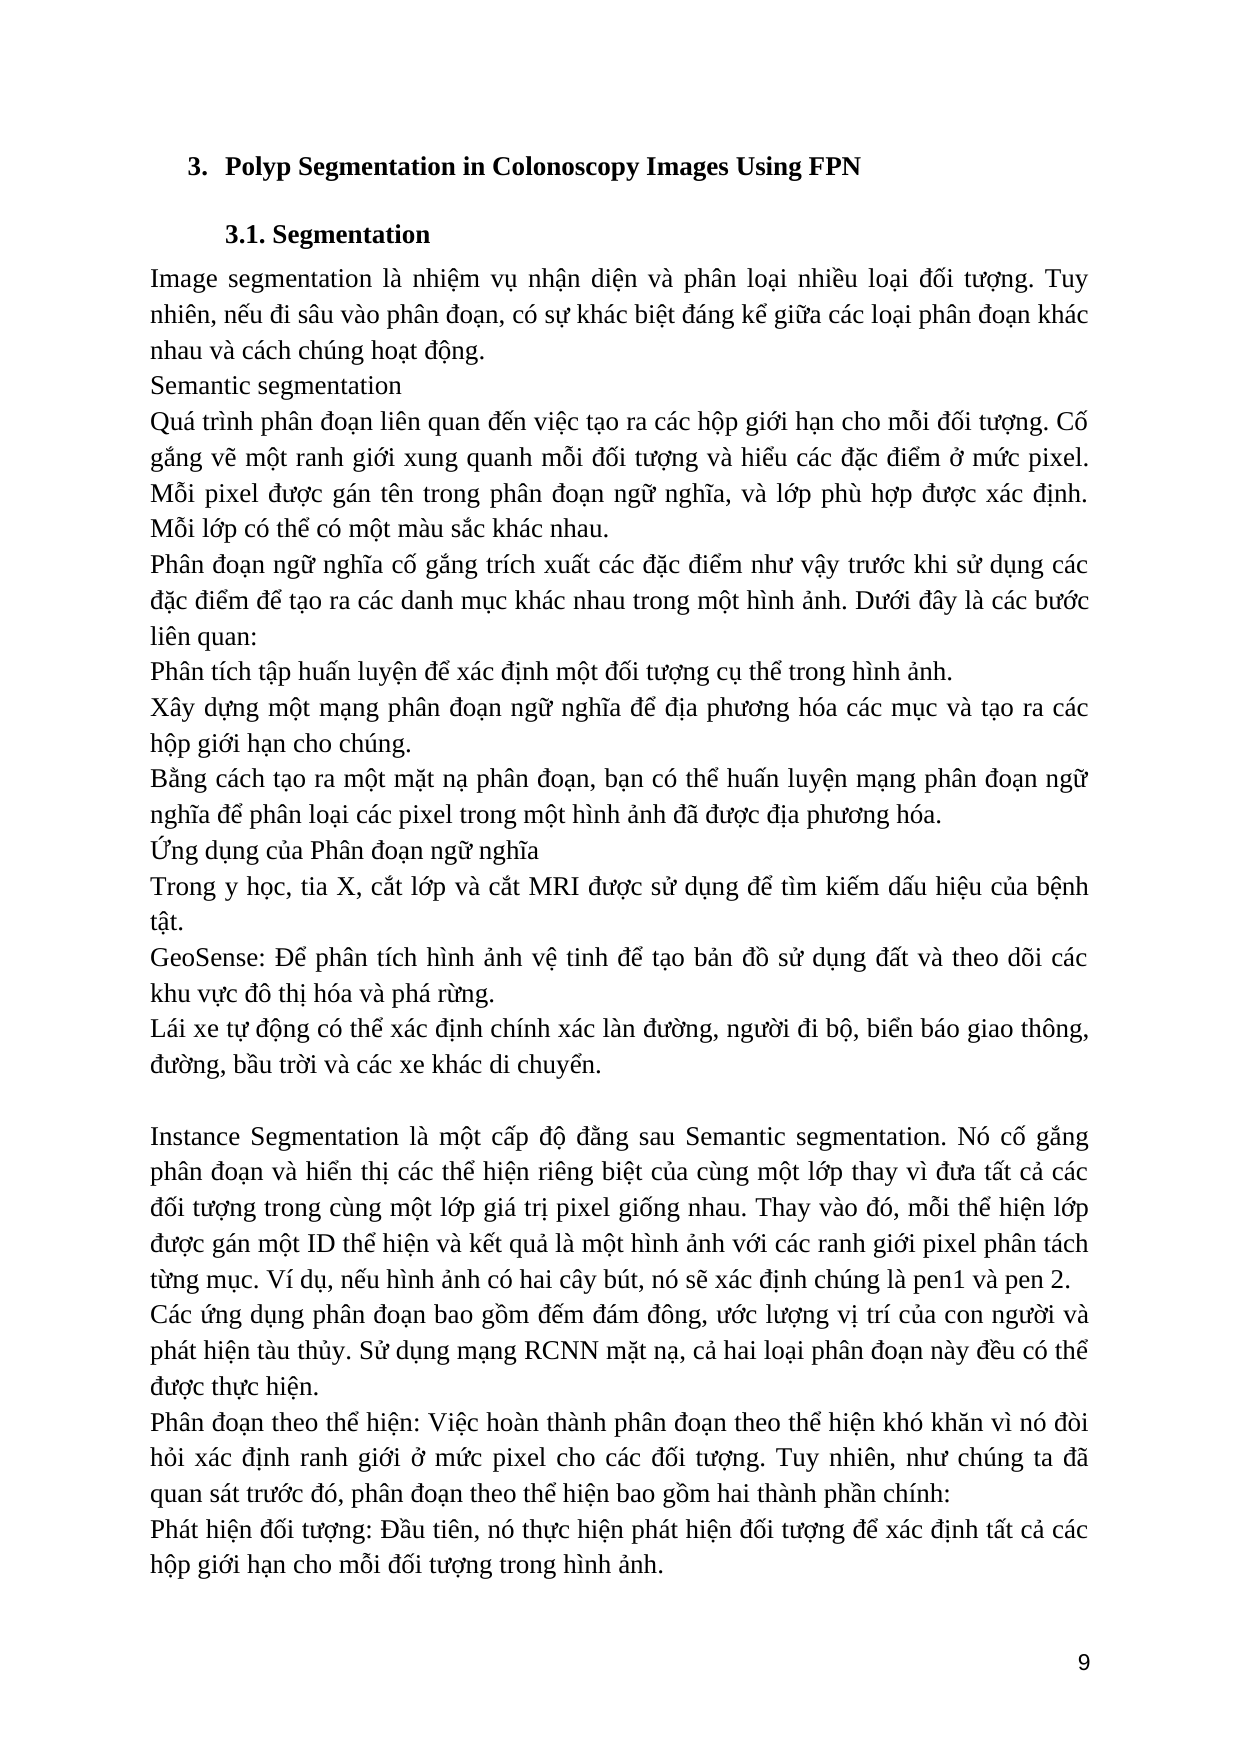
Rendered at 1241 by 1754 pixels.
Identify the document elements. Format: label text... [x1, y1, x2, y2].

text Phân tích tập huấn luyện để xác định một đối tượng cụ thể trong hình ảnh. [150, 655, 1090, 686]
text GeoSense: Để phân tích hình ảnh vệ tinh để tạo bản đồ sử dụng đất và theo dõi các khu vực đô thị hóa và phá rừng. [150, 941, 1090, 1008]
text Các ứng dụng phân đoạn bao gồm đếm đám đông, ước lượng vị trí của con người và phát hiện tàu thủy. Sử dụng mạng RCNN mặt nạ, cả hai loại phân đoạn này đều có thể được thực hiện. [150, 1298, 1090, 1401]
text Instance Segmentation là một cấp độ đằng sau Semantic segmentation. Nó cố gắng phân đoạn và hiển thị các thể hiện riêng biệt của cùng một lớp thay vì đưa tất cả các đối tượng trong cùng một lớp giá trị pixel giống nhau. Thay vào đó, mỗi thể hiện lớp được gán một ID thể hiện và kết quả là một hình ảnh với các ranh giới pixel phân tách từng mục. Ví dụ, nếu hình ảnh có hai cây bút, nó sẽ xác định chúng là pen1 và pen 2. [150, 1120, 1090, 1294]
subtitle Polyp Segmentation in Colonoscopy Images Using FPN [187, 150, 1090, 181]
text Phát hiện đối tượng: Đầu tiên, nó thực hiện phát hiện đối tượng để xác định tất cả các hộp giới hạn cho mỗi đối tượng trong hình ảnh. [150, 1513, 1090, 1580]
text Ứng dụng của Phân đoạn ngữ nghĩa [150, 834, 1090, 865]
text Bằng cách tạo ra một mặt nạ phân đoạn, bạn có thể huấn luyện mạng phân đoạn ngữ nghĩa để phân loại các pixel trong một hình ảnh đã được địa phương hóa. [150, 762, 1090, 829]
text Lái xe tự động có thể xác định chính xác làn đường, người đi bộ, biển báo giao thông, đường, bầu trời và các xe khác di chuyển. [150, 1013, 1090, 1079]
text Image segmentation là nhiệm vụ nhận diện và phân loại nhiều loại đối tượng. Tuy nhiên, nếu đi sâu vào phân đoạn, có sự khác biệt đáng kể giữa các loại phân đoạn khác nhau và cách chúng hoạt động. [150, 262, 1090, 365]
text Xây dựng một mạng phân đoạn ngữ nghĩa để địa phương hóa các mục và tạo ra các hộp giới hạn cho chúng. [150, 691, 1090, 758]
text Phân đoạn ngữ nghĩa cố gắng trích xuất các đặc điểm như vậy trước khi sử dụng các đặc điểm để tạo ra các danh mục khác nhau trong một hình ảnh. Dưới đây là các bước liên quan: [150, 548, 1090, 651]
text Trong y học, tia X, cắt lớp và cắt MRI được sử dụng để tìm kiếm dấu hiệu của bệnh tật. [150, 870, 1090, 937]
text Phân đoạn theo thể hiện: Việc hoàn thành phân đoạn theo thể hiện khó khăn vì nó đòi hỏi xác định ranh giới ở mức pixel cho các đối tượng. Tuy nhiên, như chúng ta đã quan sát trước đó, phân đoạn theo thể hiện bao gồm hai thành phần chính: [150, 1406, 1090, 1508]
text Semantic segmentation [150, 369, 1090, 401]
subtitle 3.1. Segmentation [150, 219, 1090, 250]
text Quá trình phân đoạn liên quan đến việc tạo ra các hộp giới hạn cho mỗi đối tượng. Cố gắng vẽ một ranh giới xung quanh mỗi đối tượng và hiểu các đặc điểm ở mức pixel. Mỗi pixel được gán tên trong phân đoạn ngữ nghĩa, và lớp phù hợp được xác định. Mỗi lớp có thể có một màu sắc khác nhau. [150, 405, 1090, 543]
